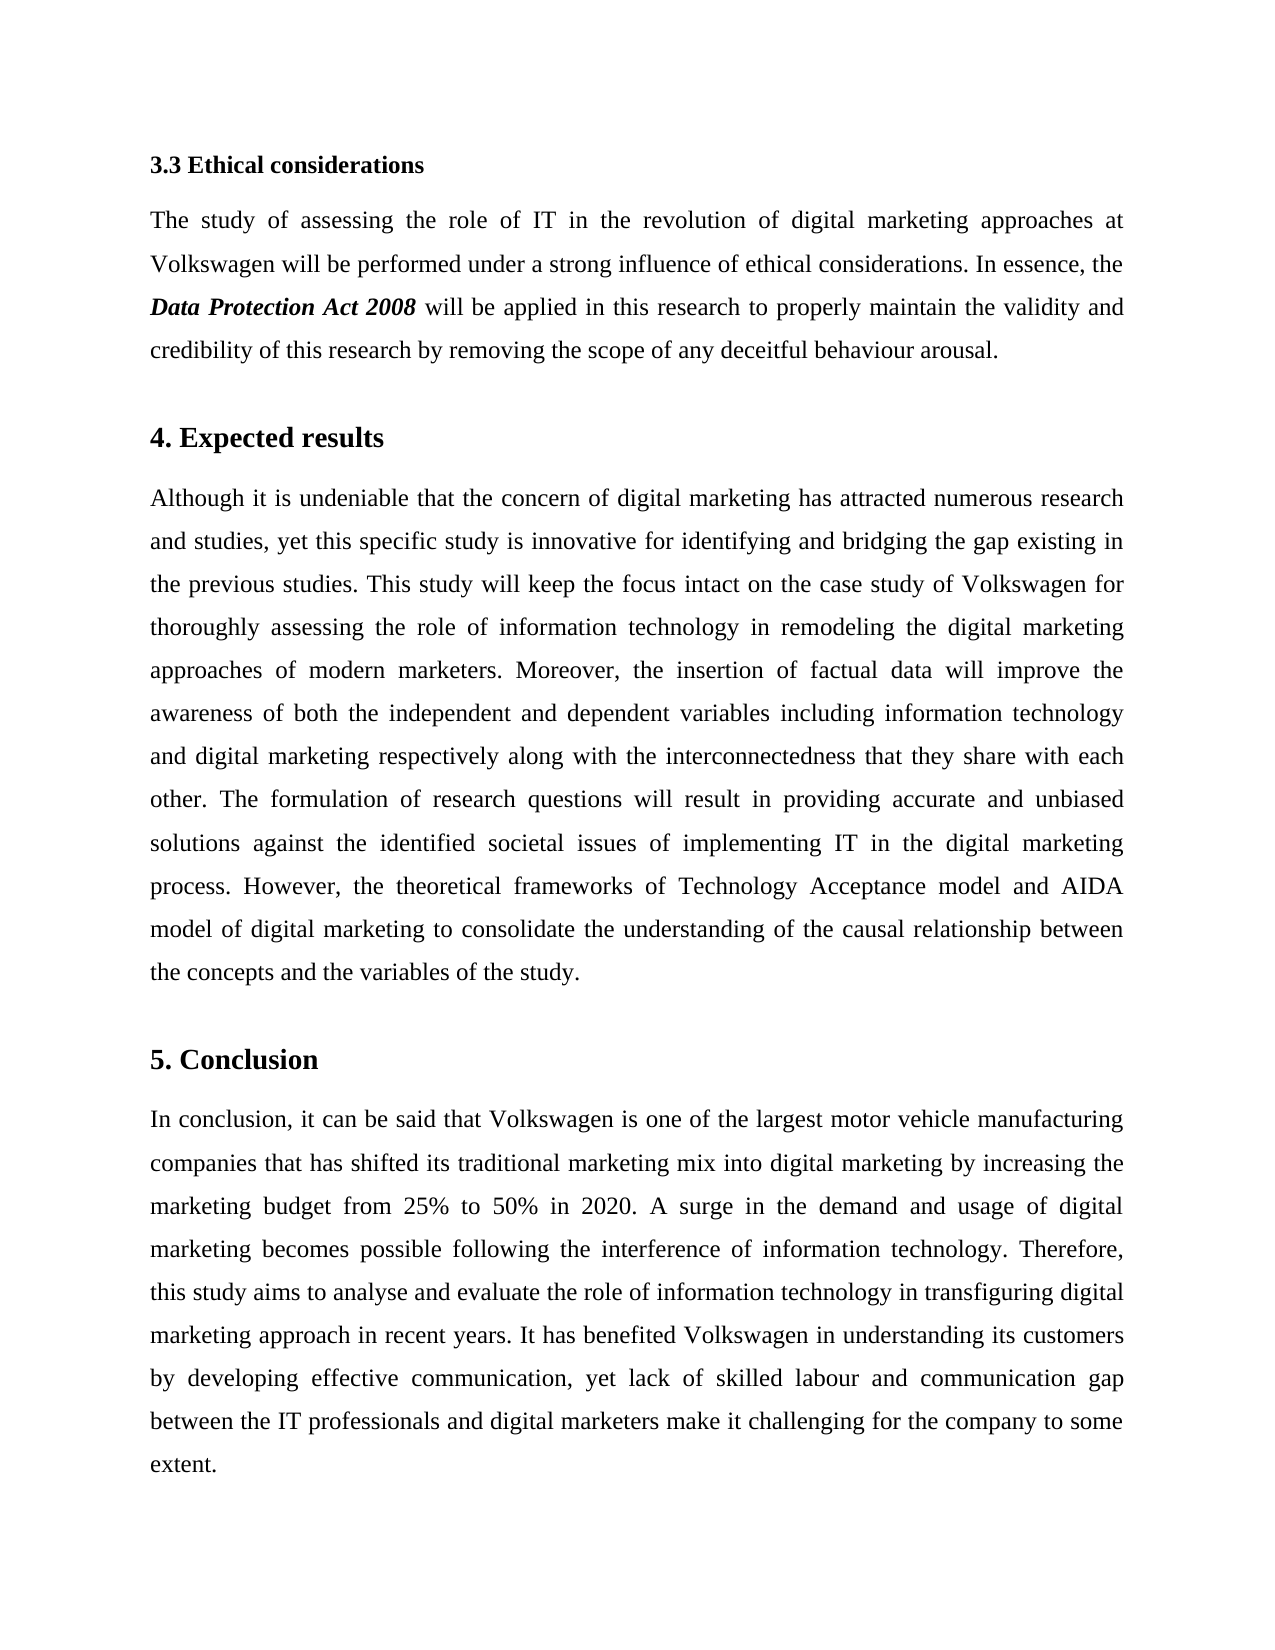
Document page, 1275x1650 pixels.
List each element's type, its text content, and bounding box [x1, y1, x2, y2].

subtitle 5. Conclusion [150, 1042, 1125, 1075]
subtitle 4. Expected results [150, 420, 1125, 453]
text In conclusion, it can be said that Volkswagen is one of the largest motor vehicle manufacturing companies that has shifted its traditional marketing mix into digital marketing by increasing the marketing budget from 25% to 50% in 2020. A surge in the demand and usage of digital marketing becomes possible following the interference of information technology. Therefore, this study aims to analyse and evaluate the role of information technology in transfiguring digital marketing approach in recent years. It has benefited Volkswagen in understanding its customers by developing effective communication, yet lack of skilled labour and communication gap between the IT professionals and digital marketers make it challenging for the company to some extent. [150, 1104, 1125, 1478]
subtitle 3.3 Ethical considerations [150, 150, 1125, 179]
text Although it is undeniable that the concern of digital marketing has attracted numerous research and studies, yet this specific study is innovative for identifying and bridging the gap existing in the previous studies. This study will keep the focus intact on the case study of Volkswagen for thoroughly assessing the role of information technology in remodeling the digital marketing approaches of modern marketers. Moreover, the insertion of factual data will improve the awareness of both the independent and dependent variables including information technology and digital marketing respectively along with the interconnectedness that they share with each other. The formulation of research questions will result in providing accurate and unbiased solutions against the identified societal issues of implementing IT in the digital marketing process. However, the theoretical frameworks of Technology Acceptance model and AIDA model of digital marketing to consolidate the understanding of the causal relationship between the concepts and the variables of the study. [150, 483, 1125, 986]
text The study of assessing the role of IT in the revolution of digital marketing approaches at Volkswagen will be performed under a strong influence of ethical considerations. In essence, the Data Protection Act 2008 will be applied in this research to properly maintain the validity and credibility of this research by removing the scope of any deceitful behaviour arousal. [150, 206, 1125, 364]
